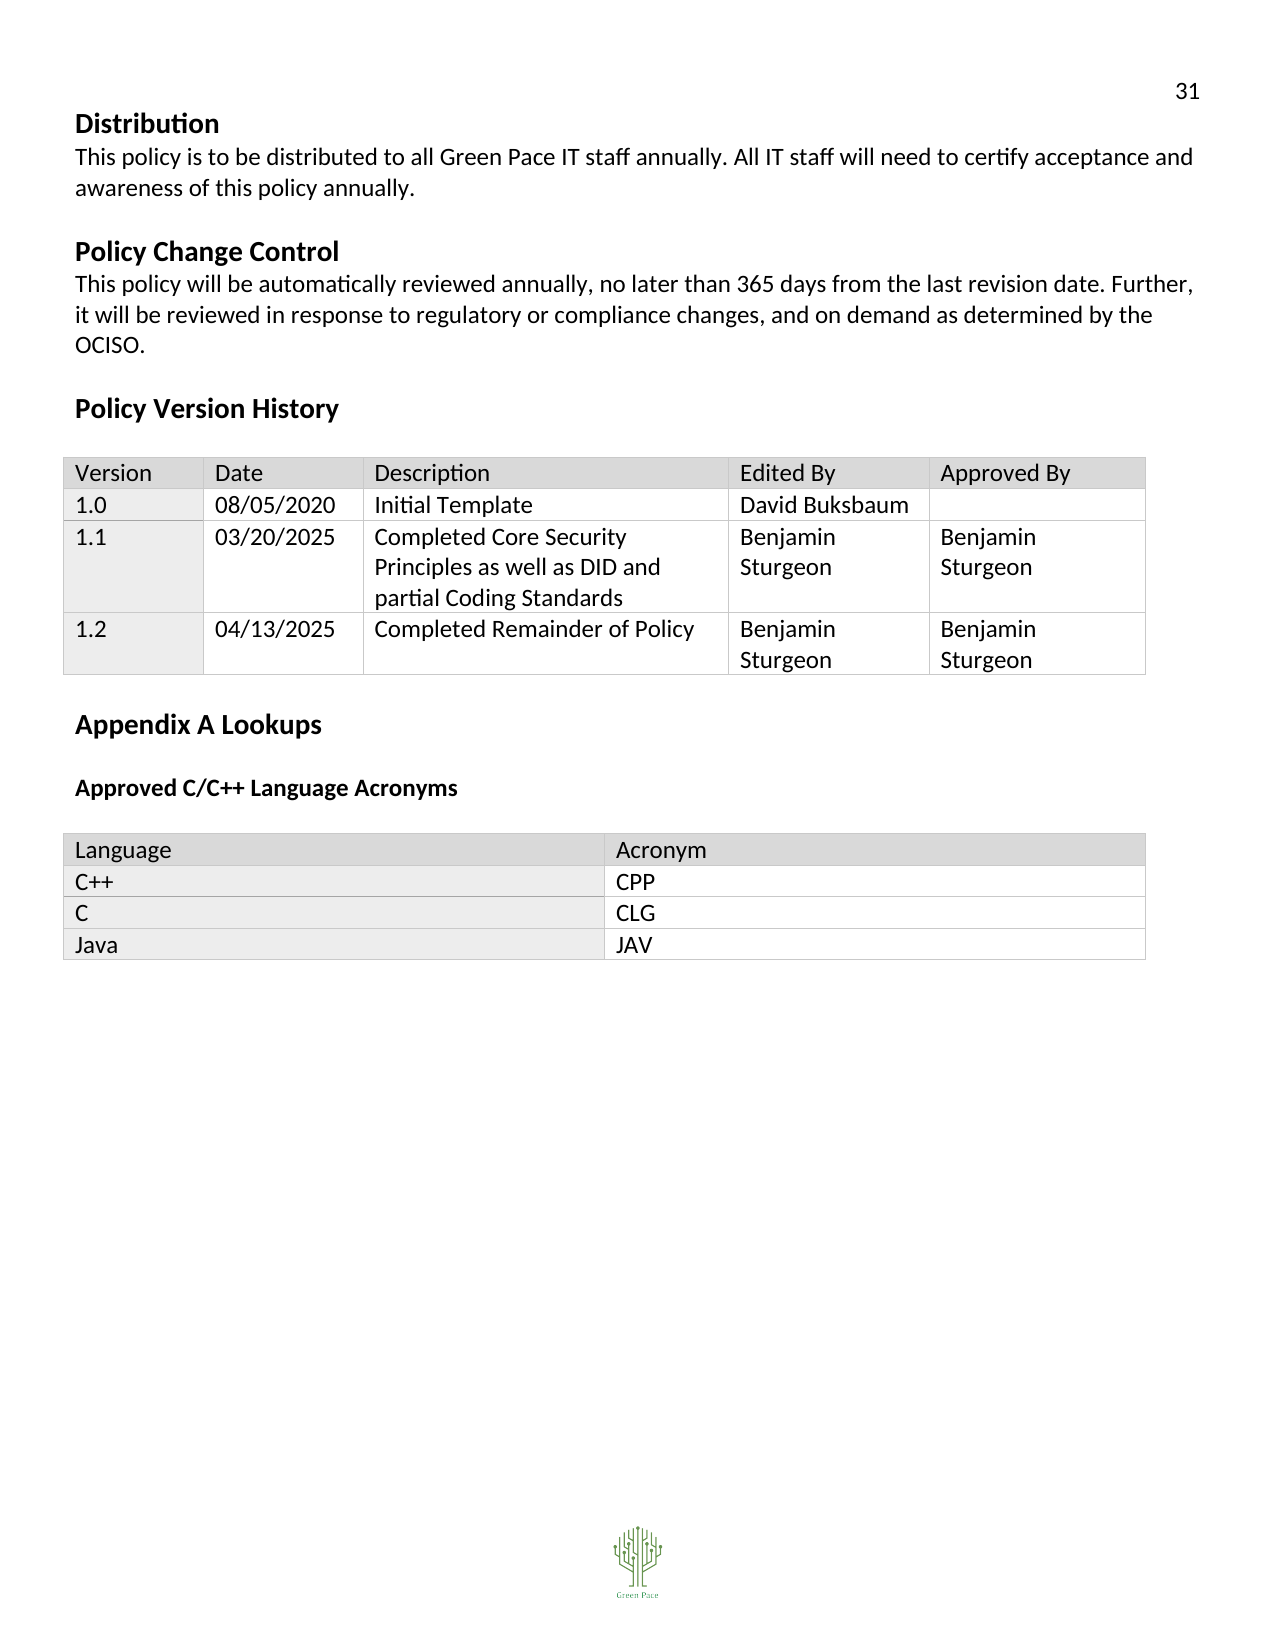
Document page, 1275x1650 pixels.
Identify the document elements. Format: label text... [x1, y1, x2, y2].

table_header Acronym [605, 834, 1145, 865]
table_cell Benjamin Sturgeon [729, 613, 929, 674]
table_header Date [204, 458, 363, 488]
subtitle Policy Change Control [75, 233, 1200, 268]
table_cell JAV [605, 929, 1145, 959]
table_cell 08/05/2020 [204, 489, 363, 520]
text This policy will be automatically reviewed annually, no later than 365 days from the last revision date. Further, it will be reviewed in response to regulatory or compliance changes, and on demand as determined by the OCISO. [75, 268, 1200, 360]
table_header Description [364, 458, 728, 488]
text This policy is to be distributed to all Green Pace IT staff annually. All IT staff will need to certify acceptance and awareness of this policy annually. [75, 141, 1200, 202]
table_cell 1.0 [64, 489, 203, 520]
subtitle Approved C/C++ Language Acronyms [75, 772, 1200, 803]
table_cell Java [64, 929, 604, 959]
table_cell Initial Template [364, 489, 728, 520]
table_cell 04/13/2025 [204, 613, 363, 674]
table_cell Benjamin Sturgeon [729, 521, 929, 612]
table_cell Completed Remainder of Policy [364, 613, 728, 674]
picture [605, 1521, 670, 1606]
table_cell Benjamin Sturgeon [930, 521, 1145, 612]
table_cell CPP [605, 866, 1145, 896]
table_header Edited By [729, 458, 929, 488]
subtitle Appendix A Lookups [75, 706, 1200, 742]
table_cell C [64, 897, 604, 928]
table_header Language [64, 834, 604, 865]
table_cell [930, 489, 1145, 520]
table_cell 03/20/2025 [204, 521, 363, 612]
subtitle Policy Version History [75, 390, 1200, 426]
table_cell C++ [64, 866, 604, 896]
table_cell 1.1 [64, 521, 203, 612]
subtitle Distribution [75, 106, 1200, 141]
table_cell 1.2 [64, 613, 203, 674]
table_cell Completed Core Security Principles as well as DID and partial Coding Standards [364, 521, 728, 612]
table_header Version [64, 458, 203, 488]
table_header Approved By [930, 458, 1145, 488]
table_cell Benjamin Sturgeon [930, 613, 1145, 674]
table_cell CLG [605, 897, 1145, 928]
table_cell David Buksbaum [729, 489, 929, 520]
